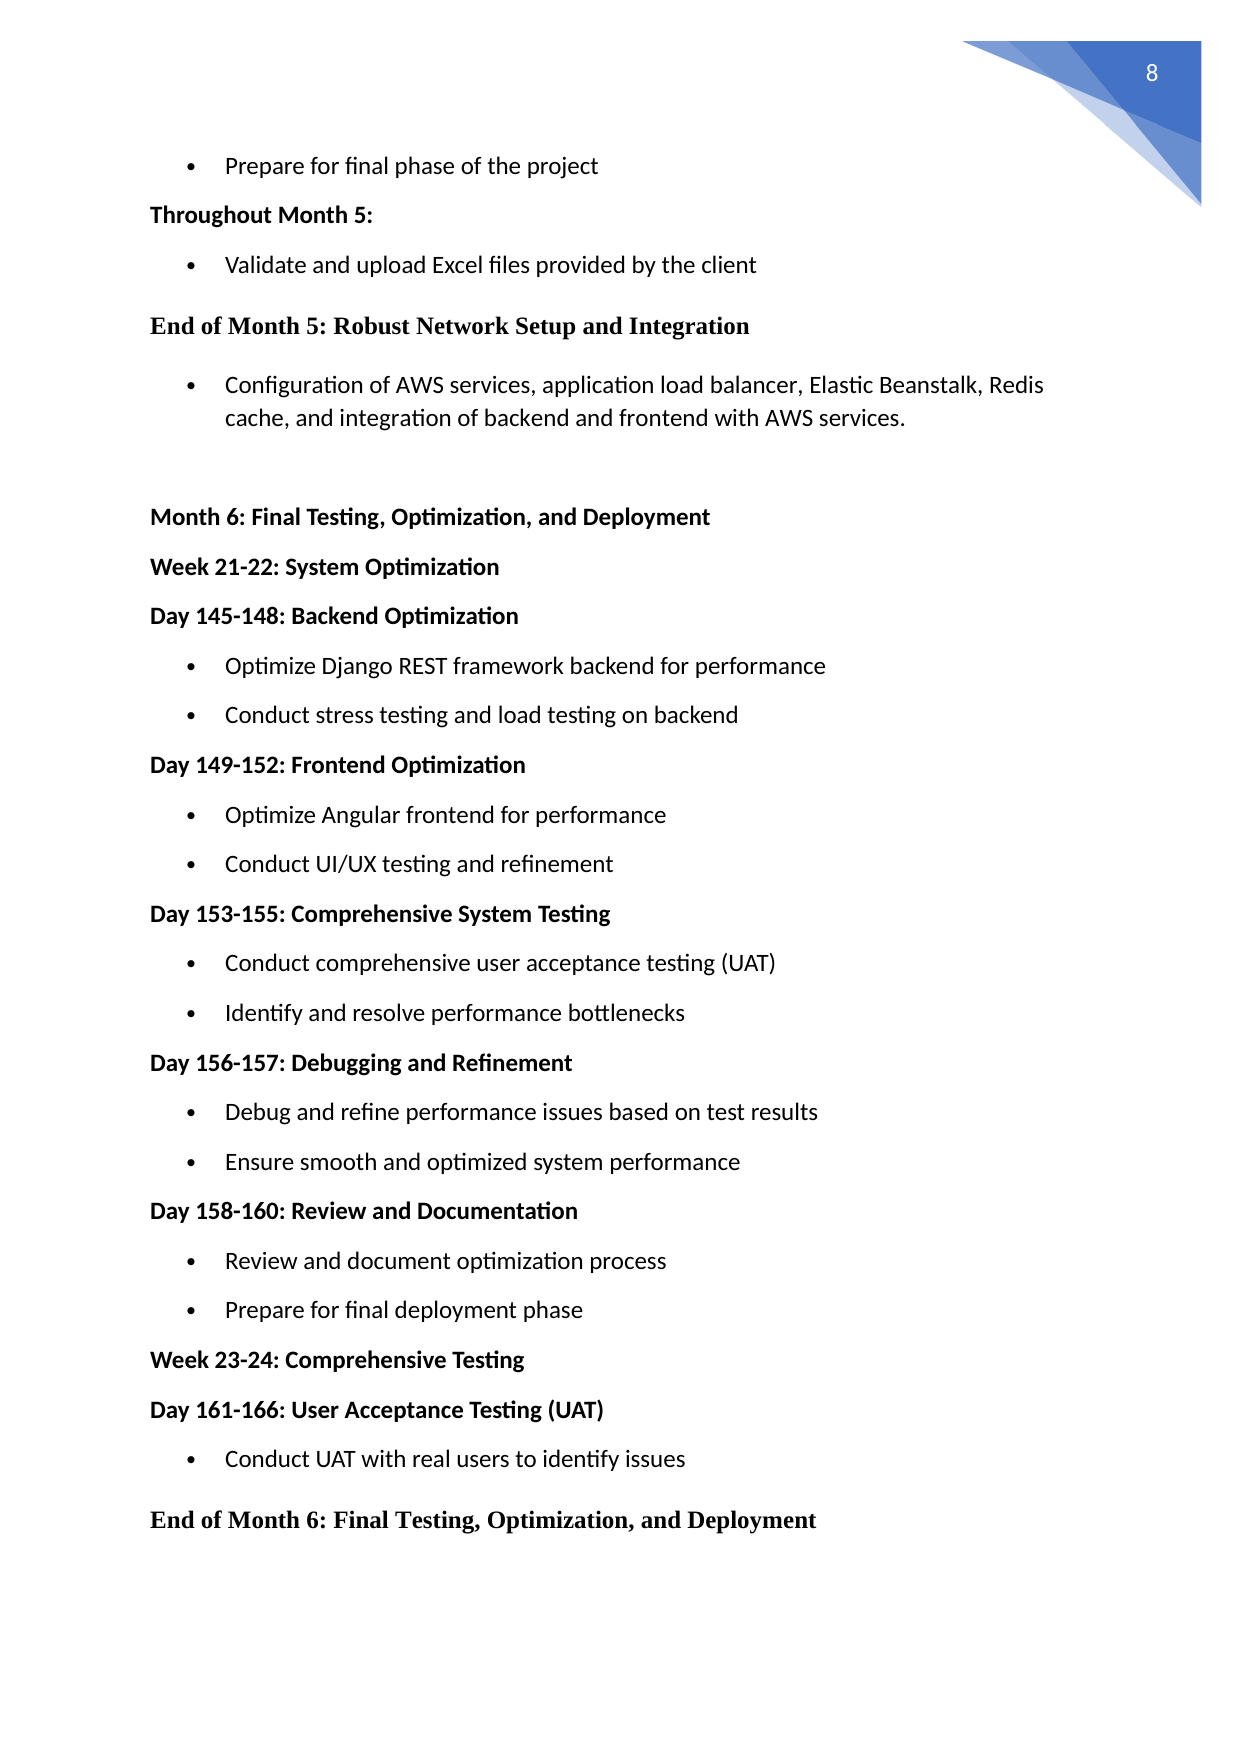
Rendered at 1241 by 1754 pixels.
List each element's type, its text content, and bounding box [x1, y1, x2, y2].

text Week 23-24: Comprehensive Testing [150, 1344, 1090, 1375]
list Conduct UI/UX testing and refinement [187, 848, 1090, 879]
list Conduct comprehensive user acceptance testing (UAT) [187, 947, 1090, 978]
list Optimize Angular frontend for performance [187, 799, 1090, 829]
list Review and document optimization process [187, 1245, 1090, 1276]
list Prepare for final phase of the project [187, 150, 1090, 181]
text Day 158-160: Review and Documentation [150, 1195, 1090, 1226]
text Day 149-152: Frontend Optimization [150, 749, 1090, 780]
picture [962, 41, 1202, 207]
list Validate and upload Excel files provided by the client [187, 249, 1090, 280]
list Conduct UAT with real users to identify issues [187, 1443, 1090, 1474]
list Conduct stress testing and load testing on backend [187, 699, 1090, 730]
text Month 6: Final Testing, Optimization, and Deployment [150, 501, 1090, 532]
list Ensure smooth and optimized system performance [187, 1146, 1090, 1176]
text Week 21-22: System Optimization [150, 551, 1090, 581]
list Debug and refine performance issues based on test results [187, 1096, 1090, 1127]
list Prepare for final deployment phase [187, 1294, 1090, 1325]
text Day 161-166: User Acceptance Testing (UAT) [150, 1394, 1090, 1424]
text Throughout Month 5: [150, 199, 1090, 230]
text Day 145-148: Backend Optimization [150, 600, 1090, 631]
list Identify and resolve performance bottlenecks [187, 997, 1090, 1028]
text End of Month 6: Final Testing, Optimization, and Deployment [150, 1505, 1090, 1534]
list Optimize Django REST framework backend for performance [187, 650, 1090, 681]
list Configuration of AWS services, application load balancer, Elastic Beanstalk, Redis cache, and integration of backend and frontend with AWS services. [187, 369, 1090, 433]
text End of Month 5: Robust Network Setup and Integration [150, 311, 1090, 340]
text Day 153-155: Comprehensive System Testing [150, 898, 1090, 928]
text Day 156-157: Debugging and Refinement [150, 1047, 1090, 1077]
